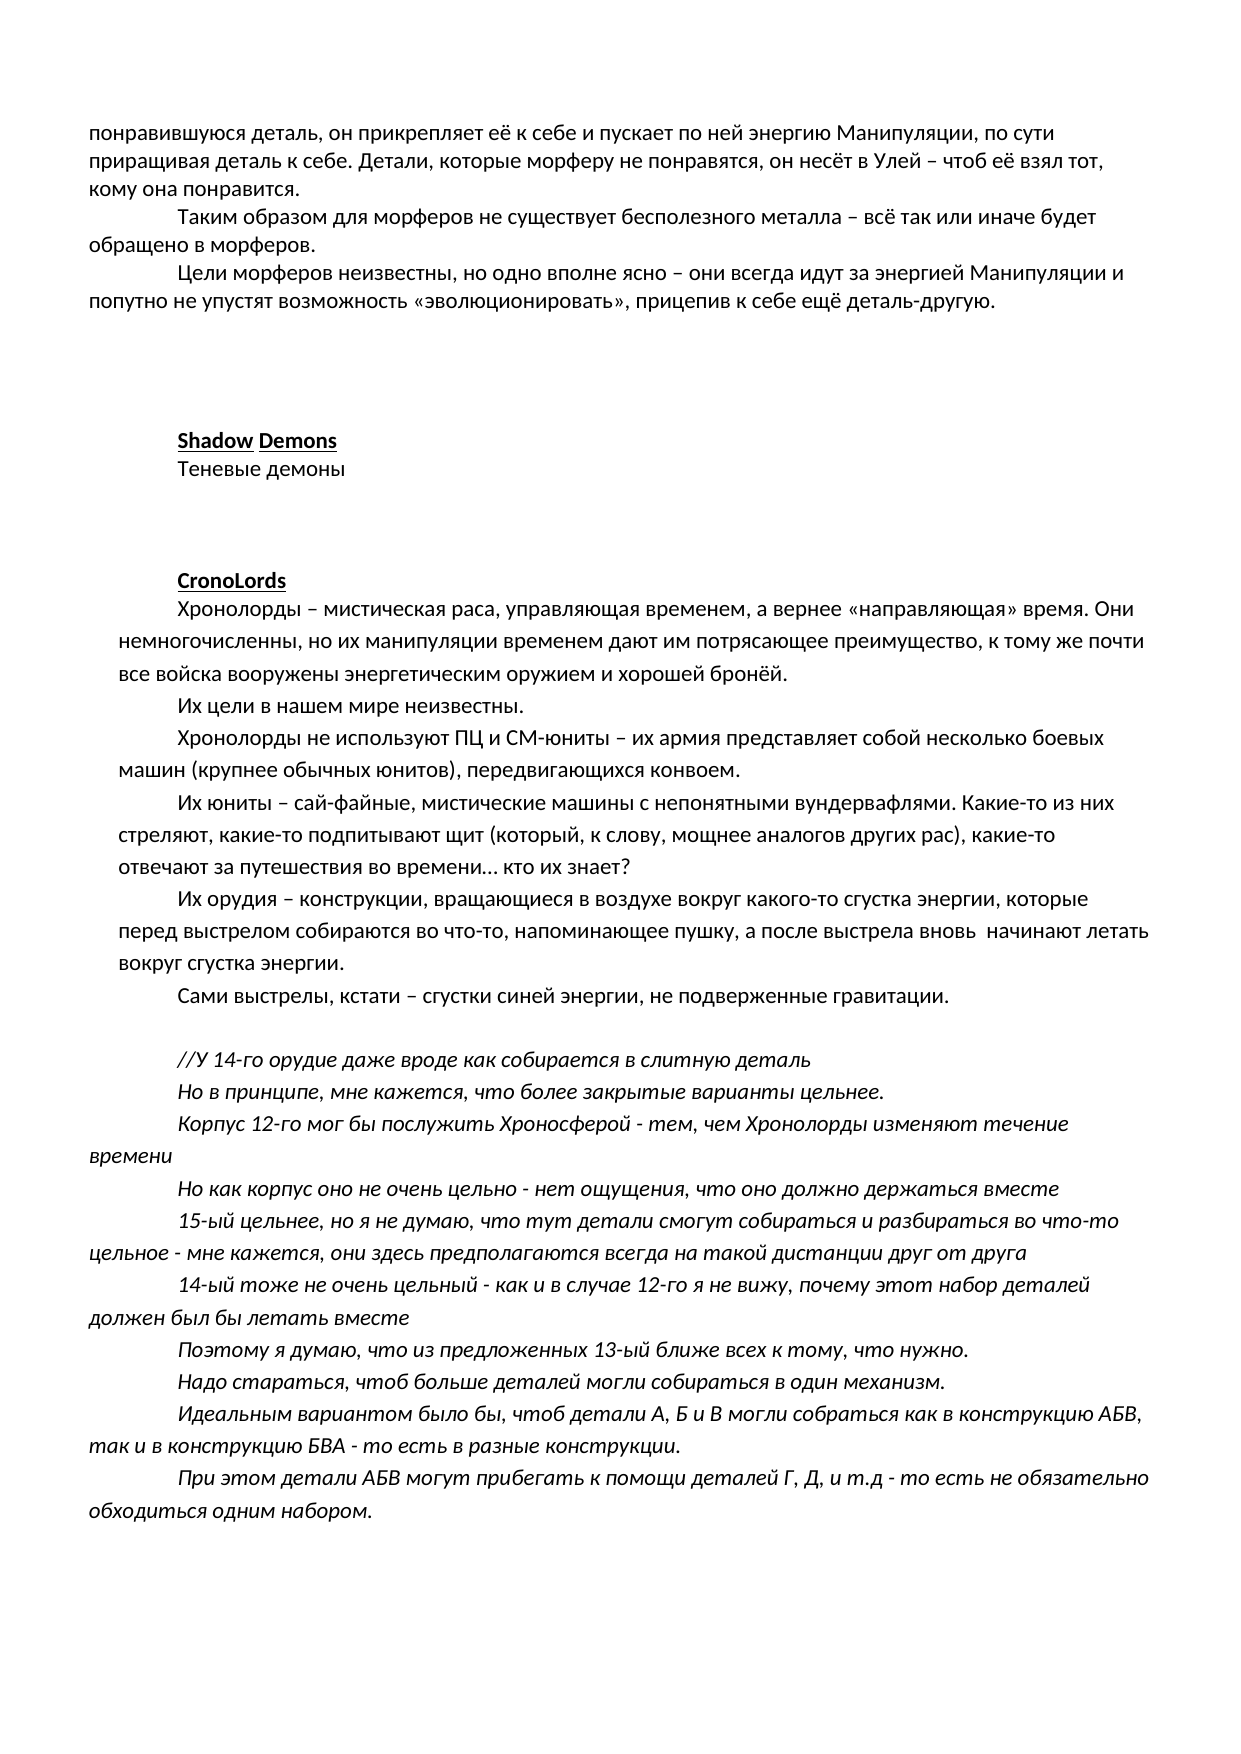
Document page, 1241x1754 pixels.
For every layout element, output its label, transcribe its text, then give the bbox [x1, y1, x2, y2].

text Корпус 12-го мог бы послужить Хроносферой - тем, чем Хронолорды изменяют течение времени [88, 1109, 1152, 1170]
text Но как корпус оно не очень цельно - нет ощущения, что оно должно держаться вместе [88, 1174, 1152, 1202]
text Shadow Demons [88, 426, 1152, 454]
text Хронолорды – мистическая раса, управляющая временем, а вернее «направляющая» время. Они немногочисленны, но их манипуляции временем дают им потрясающее преимущество, к тому же почти все войска вооружены энергетическим оружием и хорошей бронёй. [118, 594, 1152, 687]
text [88, 118, 1152, 202]
text Сами выстрелы, кстати – сгустки синей энергии, не подверженные гравитации. [118, 981, 1152, 1009]
text Их орудия – конструкции, вращающиеся в воздухе вокруг какого-то сгустка энергии, которые перед выстрелом собираются во что-то, напоминающее пушку, а после выстрела вновь начинают летать вокруг сгустка энергии. [118, 884, 1152, 977]
text Их цели в нашем мире неизвестны. [118, 691, 1152, 719]
text Поэтому я думаю, что из предложенных 13-ый ближе всех к тому, что нужно. [88, 1335, 1152, 1363]
text Идеальным вариантом было бы, чтоб детали А, Б и В могли собраться как в конструкцию АБВ, так и в конструкцию БВА - то есть в разные конструкции. [88, 1399, 1152, 1459]
text Хронолорды не используют ПЦ и СМ-юниты – их армия представляет собой несколько боевых машин (крупнее обычных юнитов), передвигающихся конвоем. [118, 723, 1152, 783]
text Их юниты – сай-файные, мистические машины с непонятными вундервафлями. Какие-то из них стреляют, какие-то подпитывают щит (который, к слову, мощнее аналогов других рас), какие-то отвечают за путешествия во времени… кто их знает? [118, 788, 1152, 880]
text 15-ый цельнее, но я не думаю, что тут детали смогут собираться и разбираться во что-то цельное - мне кажется, они здесь предполагаются всегда на такой дистанции друг от друга [88, 1206, 1152, 1266]
text CronoLords [88, 566, 1152, 594]
text При этом детали АБВ могут прибегать к помощи деталей Г, Д, и т.д - то есть не обязательно обходиться одним набором. [88, 1463, 1152, 1524]
text Теневые демоны [88, 454, 1152, 482]
text Надо стараться, чтоб больше деталей могли собираться в один механизм. [88, 1367, 1152, 1395]
text Но в принципе, мне кажется, что более закрытые варианты цельнее. [88, 1077, 1152, 1105]
text Цели морферов неизвестны, но одно вполне ясно – они всегда идут за энергией Манипуляции и попутно не упустят возможность «эволюционировать», прицепив к себе ещё деталь-другую. [88, 258, 1152, 314]
text Таким образом для морферов не существует бесполезного металла – всё так или иначе будет обращено в морферов. [88, 202, 1152, 258]
text //У 14-го орудие даже вроде как собирается в слитную деталь [88, 1045, 1152, 1073]
text 14-ый тоже не очень цельный - как и в случае 12-го я не вижу, почему этот набор деталей должен был бы летать вместе [88, 1270, 1152, 1331]
